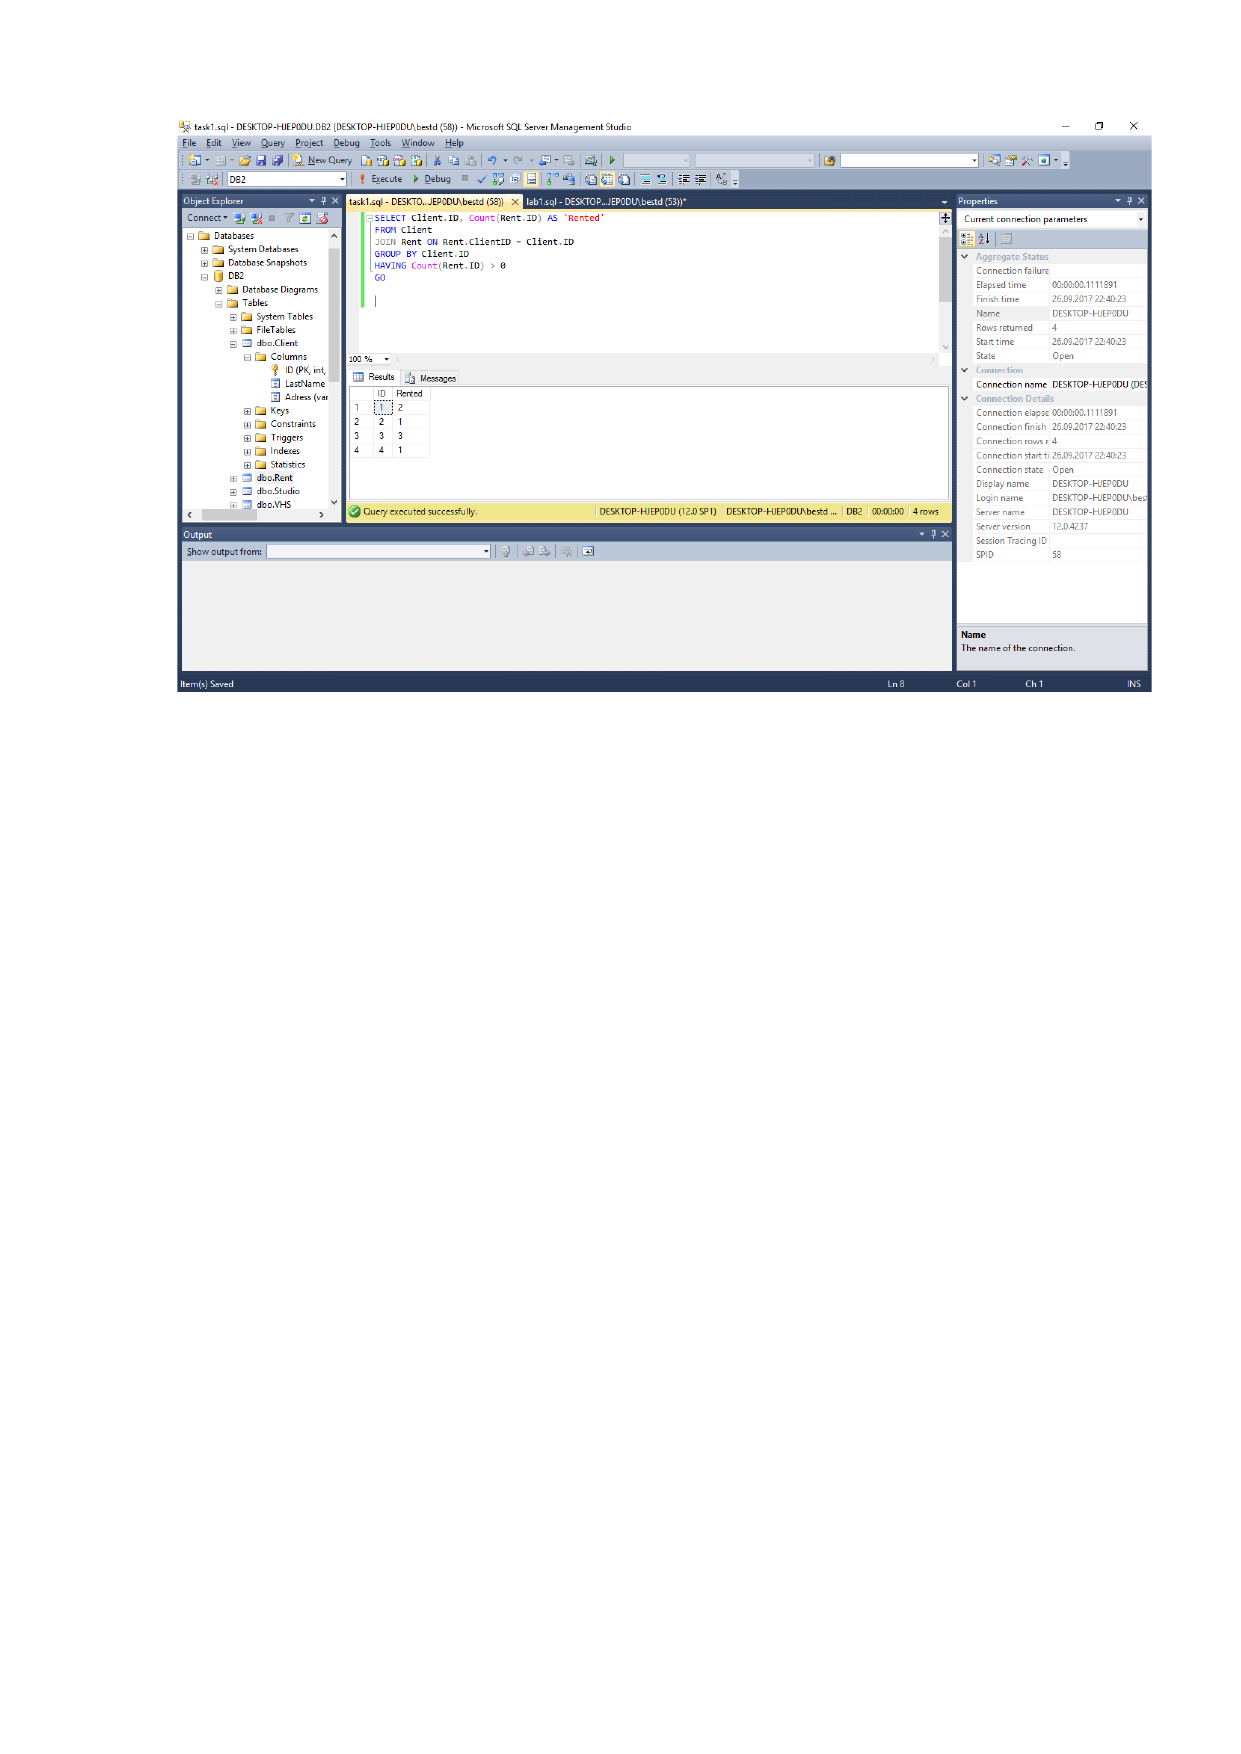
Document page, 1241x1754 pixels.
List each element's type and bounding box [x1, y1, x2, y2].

picture [177, 118, 1152, 692]
